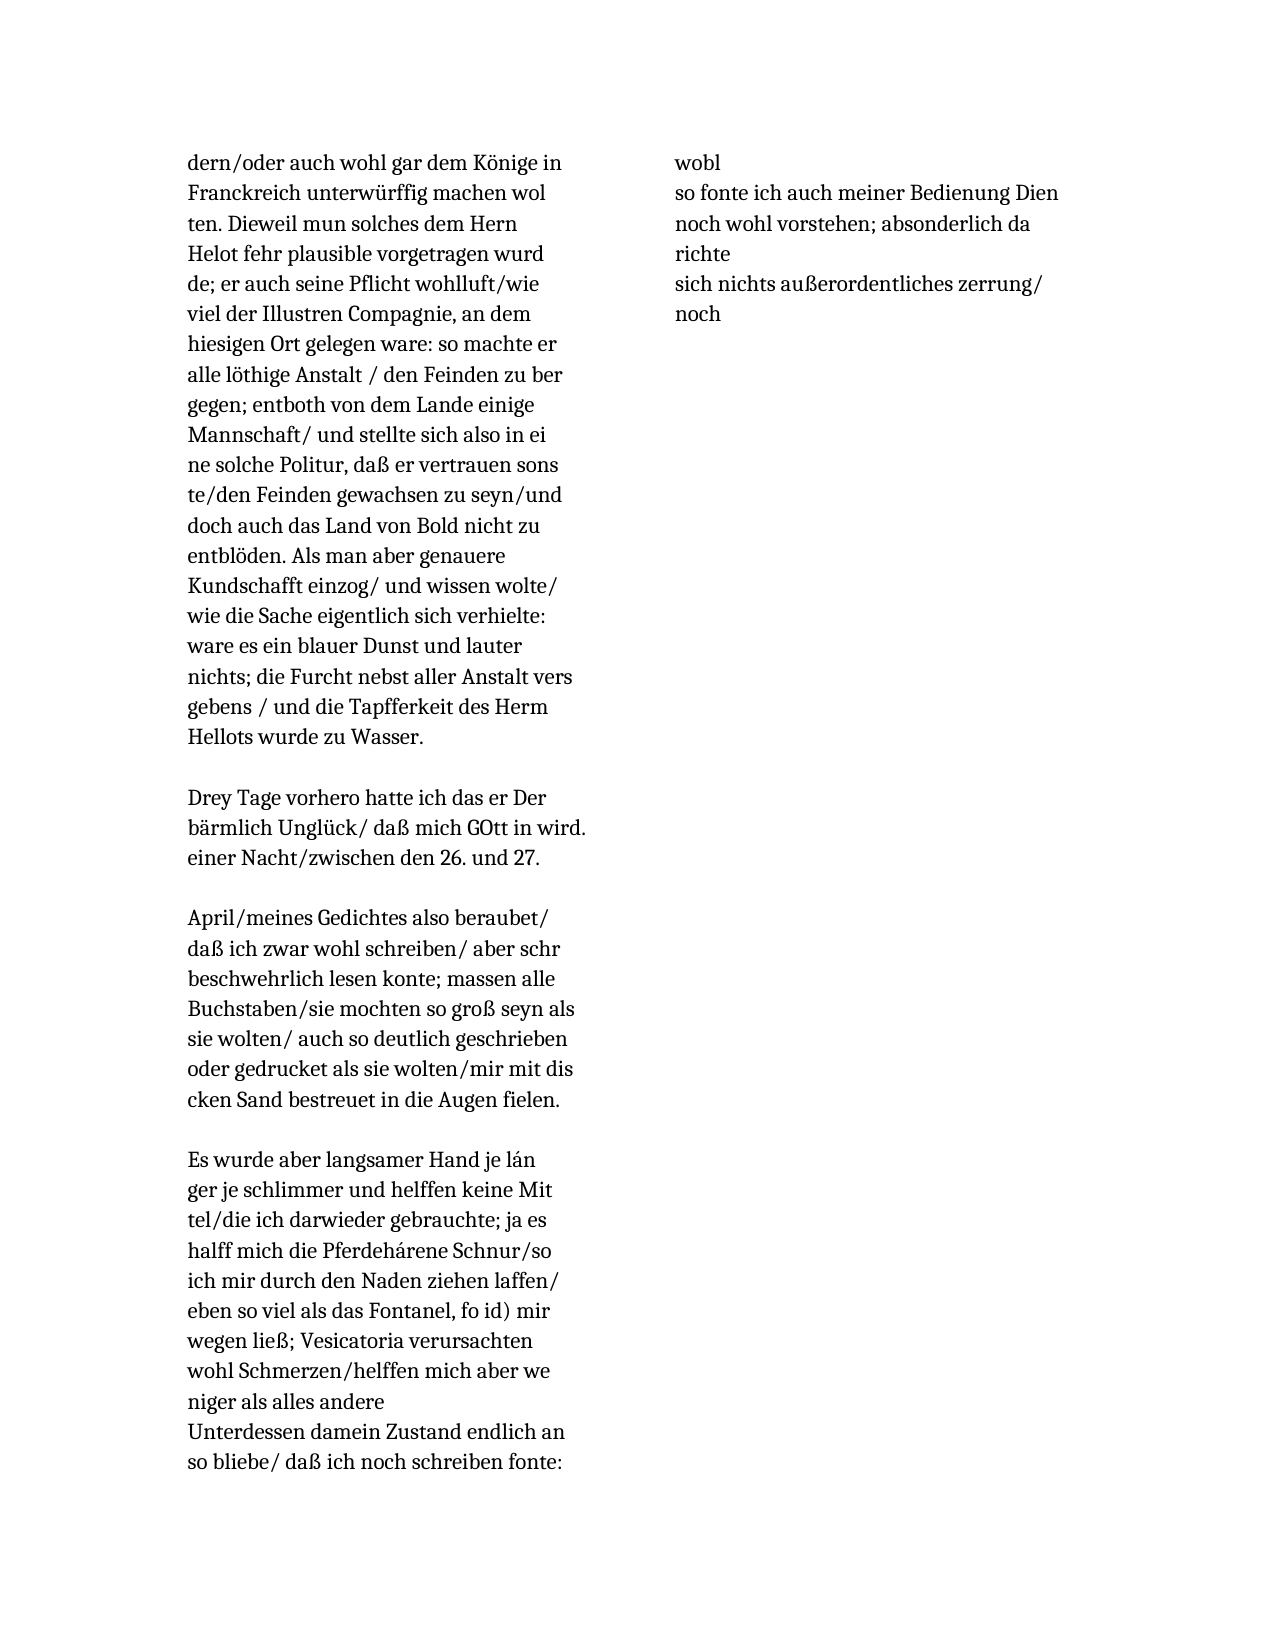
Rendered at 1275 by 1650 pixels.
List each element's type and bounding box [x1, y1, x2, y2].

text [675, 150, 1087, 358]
text [187, 150, 600, 1475]
